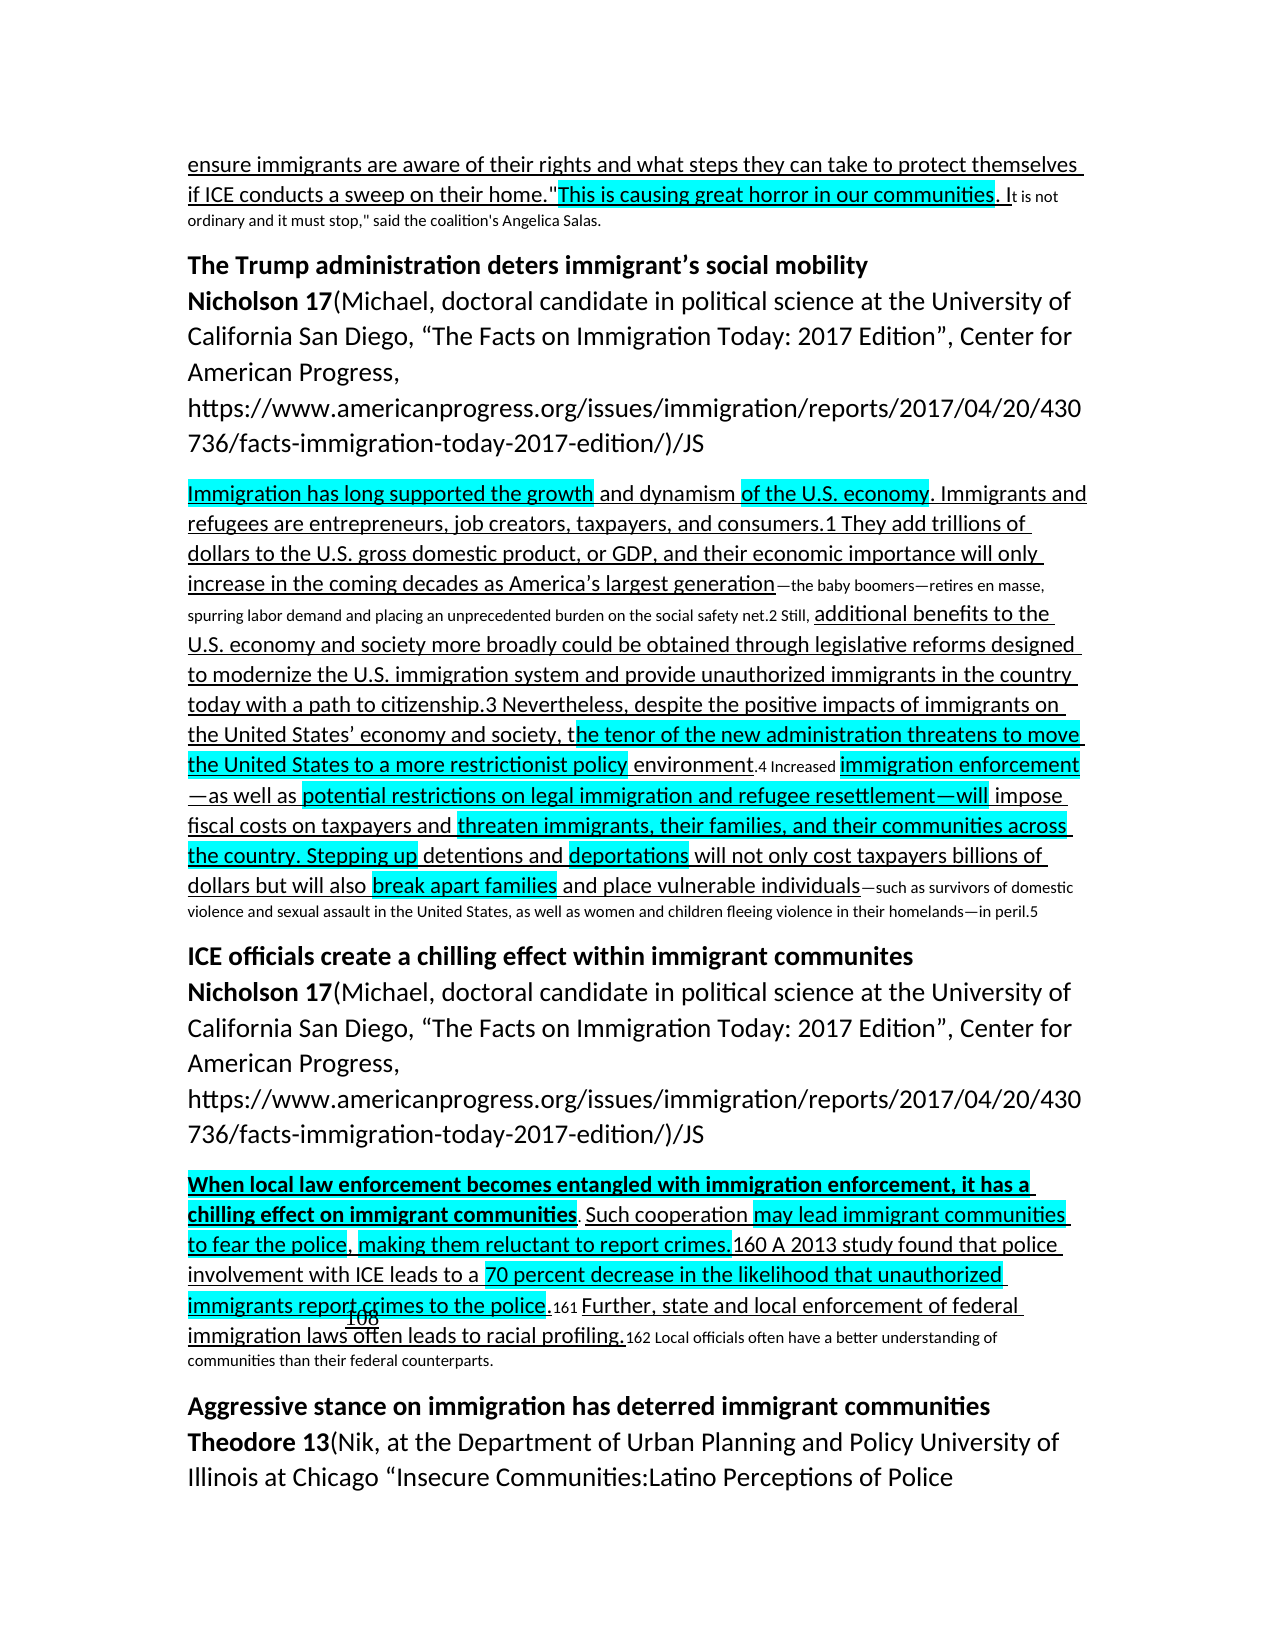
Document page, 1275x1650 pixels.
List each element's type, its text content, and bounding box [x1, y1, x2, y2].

subtitle ICE officials create a chilling effect within immigrant communites [187, 939, 1087, 973]
text Immigration has long supported the growth and dynamism of the U.S. economy. Immigrants and refugees are entrepreneurs, job creators, taxpayers, and consumers.1 They add trillions of dollars to the U.S. gross domestic product, or GDP, and their economic importance will only increase in the coming decades as America’s largest generation—the baby boomers—retires en masse, spurring labor demand and placing an unprecedented burden on the social safety net.2 Still, additional benefits to the U.S. economy and society more broadly could be obtained through legislative reforms designed to modernize the U.S. immigration system and provide unauthorized immigrants in the country today with a path to citizenship.3 Nevertheless, despite the positive impacts of immigrants on the United States’ economy and society, the tenor of the new administration threatens to move the United States to a more restrictionist policy environment.4 Increased immigration enforcement—as well as potential restrictions on legal immigration and refugee resettlement—will impose fiscal costs on taxpayers and threaten immigrants, their families, and their communities across the country. Stepping up detentions and deportations will not only cost taxpayers billions of dollars but will also break apart families and place vulnerable individuals—such as survivors of domestic violence and sexual assault in the United States, as well as women and children fleeing violence in their homelands—in peril.5 [187, 504, 1087, 921]
text Nicholson 17(Michael, doctoral candidate in political science at the University of California San Diego, “The Facts on Immigration Today: 2017 Edition”, Center for American Progress, https://www.americanprogress.org/issues/immigration/reports/2017/04/20/430736/facts-immigration-today-2017-edition/)/JS [187, 284, 1087, 459]
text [187, 150, 1087, 230]
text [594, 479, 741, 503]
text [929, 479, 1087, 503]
text When local law enforcement becomes entangled with immigration enforcement, it has a chilling effect on immigrant communities. Such cooperation may lead immigrant communities to fear the police, making them reluctant to report crimes.160 A 2013 study found that police involvement with ICE leads to a 70 percent decrease in the likelihood that unauthorized immigrants report crimes to the police.161 Further, state and local enforcement of federal immigration laws often leads to racial profiling.162 Local officials often have a better understanding of communities than their federal counterparts. [187, 1170, 1087, 1371]
subtitle The Trump administration deters immigrant’s social mobility [187, 248, 1087, 281]
subtitle Aggressive stance on immigration has deterred immigrant communities [187, 1389, 1087, 1422]
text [187, 1425, 1087, 1493]
text Nicholson 17(Michael, doctoral candidate in political science at the University of California San Diego, “The Facts on Immigration Today: 2017 Edition”, Center for American Progress, https://www.americanprogress.org/issues/immigration/reports/2017/04/20/430736/facts-immigration-today-2017-edition/)/JS [187, 975, 1087, 1151]
